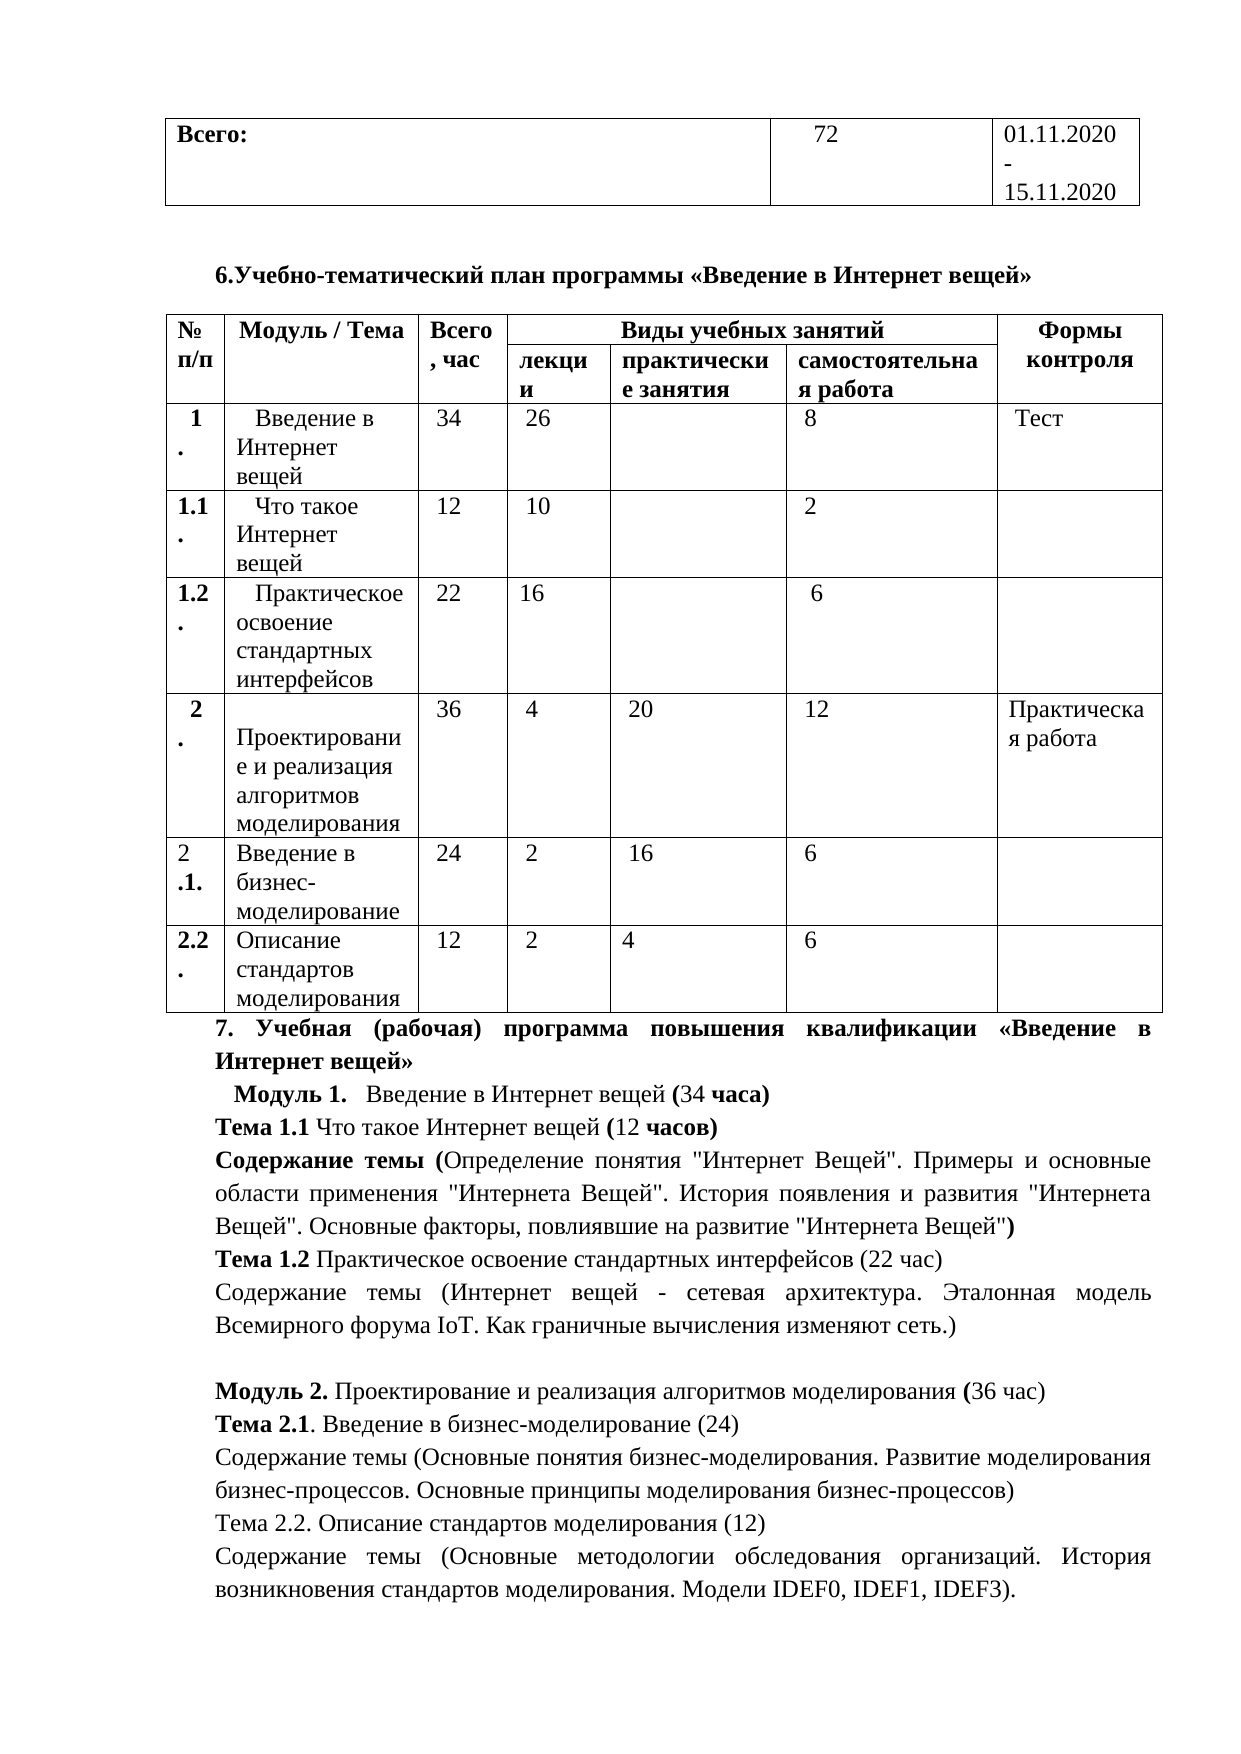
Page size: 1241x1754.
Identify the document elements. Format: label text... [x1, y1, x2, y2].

table_cell [611, 491, 786, 577]
text Тема 1.1 Что такое Интернет вещей (12 часов) [215, 1112, 1152, 1141]
table_cell 1.2. [167, 578, 224, 693]
table_cell 26 [508, 404, 610, 490]
table_cell 12 [787, 694, 997, 837]
text Содержание темы (Основные методологии обследования организаций. История возникновения стандартов моделирования. Модели IDEF0, IDEF1, IDEF3). [215, 1541, 1152, 1603]
table_cell 8 [787, 404, 997, 490]
table_cell 1.1. [167, 491, 224, 577]
text 6.Учебно-тематический план программы «Введение в Интернет вещей» [215, 260, 1152, 289]
table_cell 22 [419, 578, 507, 693]
table_cell 16 [508, 578, 610, 693]
table_cell [998, 491, 1162, 577]
table_cell 1 . [167, 404, 224, 490]
table_cell 01.11.2020 - 15.11.2020 [993, 119, 1139, 205]
text Содержание темы (Интернет вещей - сетевая архитектура. Эталонная модель Всемирного форума IoT. Как граничные вычисления изменяют сеть.) [215, 1277, 1152, 1339]
table_cell Введение в бизнес-моделирование [225, 838, 418, 924]
table_cell [998, 838, 1162, 924]
table_cell Что такое Интернет вещей [225, 491, 418, 577]
table_cell 2 [508, 926, 610, 1012]
table_cell Проектирование и реализация алгоритмов моделирования [225, 694, 418, 837]
table_cell Введение в Интернет вещей [225, 404, 418, 490]
text 7. Учебная (рабочая) программа повышения квалификации «Введение в Интернет вещей» [215, 1013, 1152, 1074]
table_cell 34 [419, 404, 507, 490]
text Тема 1.2 Практическое освоение стандартных интерфейсов (22 час) [215, 1244, 1152, 1273]
table_cell 2.1. [167, 838, 224, 924]
table_cell 72 [771, 119, 992, 205]
table_cell 12 [419, 926, 507, 1012]
table_cell 2 . [167, 694, 224, 837]
table_cell 36 [419, 694, 507, 837]
table_header Формы контроля [998, 315, 1162, 402]
text Тема 2.2. Описание стандартов моделирования (12) [215, 1508, 1152, 1537]
table_cell Описание стандартов моделирования [225, 926, 418, 1012]
table_cell 4 [611, 926, 786, 1012]
table_cell Практическая работа [998, 694, 1162, 837]
table_cell 16 [611, 838, 786, 924]
table_cell практические занятия [611, 345, 786, 402]
table_header № п/п [167, 315, 224, 402]
table_cell Тест [998, 404, 1162, 490]
table_cell 24 [419, 838, 507, 924]
table_cell самостоятельная работа [787, 345, 997, 402]
table_header Всего, час [419, 315, 507, 402]
table_cell [611, 578, 786, 693]
table_cell 12 [419, 491, 507, 577]
table_cell 2 [787, 491, 997, 577]
table_header Виды учебных занятий [508, 315, 997, 344]
table_cell 6 [787, 838, 997, 924]
table_header Модуль / Тема [225, 315, 418, 402]
text Модуль 2. Проектирование и реализация алгоритмов моделирования (36 час) [215, 1376, 1152, 1405]
table_cell 4 [508, 694, 610, 837]
text Содержание темы (Основные понятия бизнес-моделирования. Развитие моделирования бизнес-процессов. Основные принципы моделирования бизнес-процессов) [215, 1442, 1152, 1504]
table_cell [998, 926, 1162, 1012]
text Содержание темы (Определение понятия "Интернет Вещей". Примеры и основные области применения "Интернета Вещей". История появления и развития "Интернета Вещей". Основные факторы, повлиявшие на развитие "Интернета Вещей") [215, 1145, 1152, 1240]
table_cell 20 [611, 694, 786, 837]
table_cell Практическое освоение стандартных интерфейсов [225, 578, 418, 693]
table_cell [611, 404, 786, 490]
table_cell [998, 578, 1162, 693]
text Тема 2.1. Введение в бизнес-моделирование (24) [215, 1409, 1152, 1438]
table_cell 6 [787, 578, 997, 693]
table_cell 2.2. [167, 926, 224, 1012]
table_cell 6 [787, 926, 997, 1012]
table_cell Всего: [166, 119, 770, 205]
table_cell 2 [508, 838, 610, 924]
text Модуль 1. Введение в Интернет вещей (34 часа) [215, 1079, 1152, 1108]
table_cell 10 [508, 491, 610, 577]
table_cell лекции [508, 345, 610, 402]
